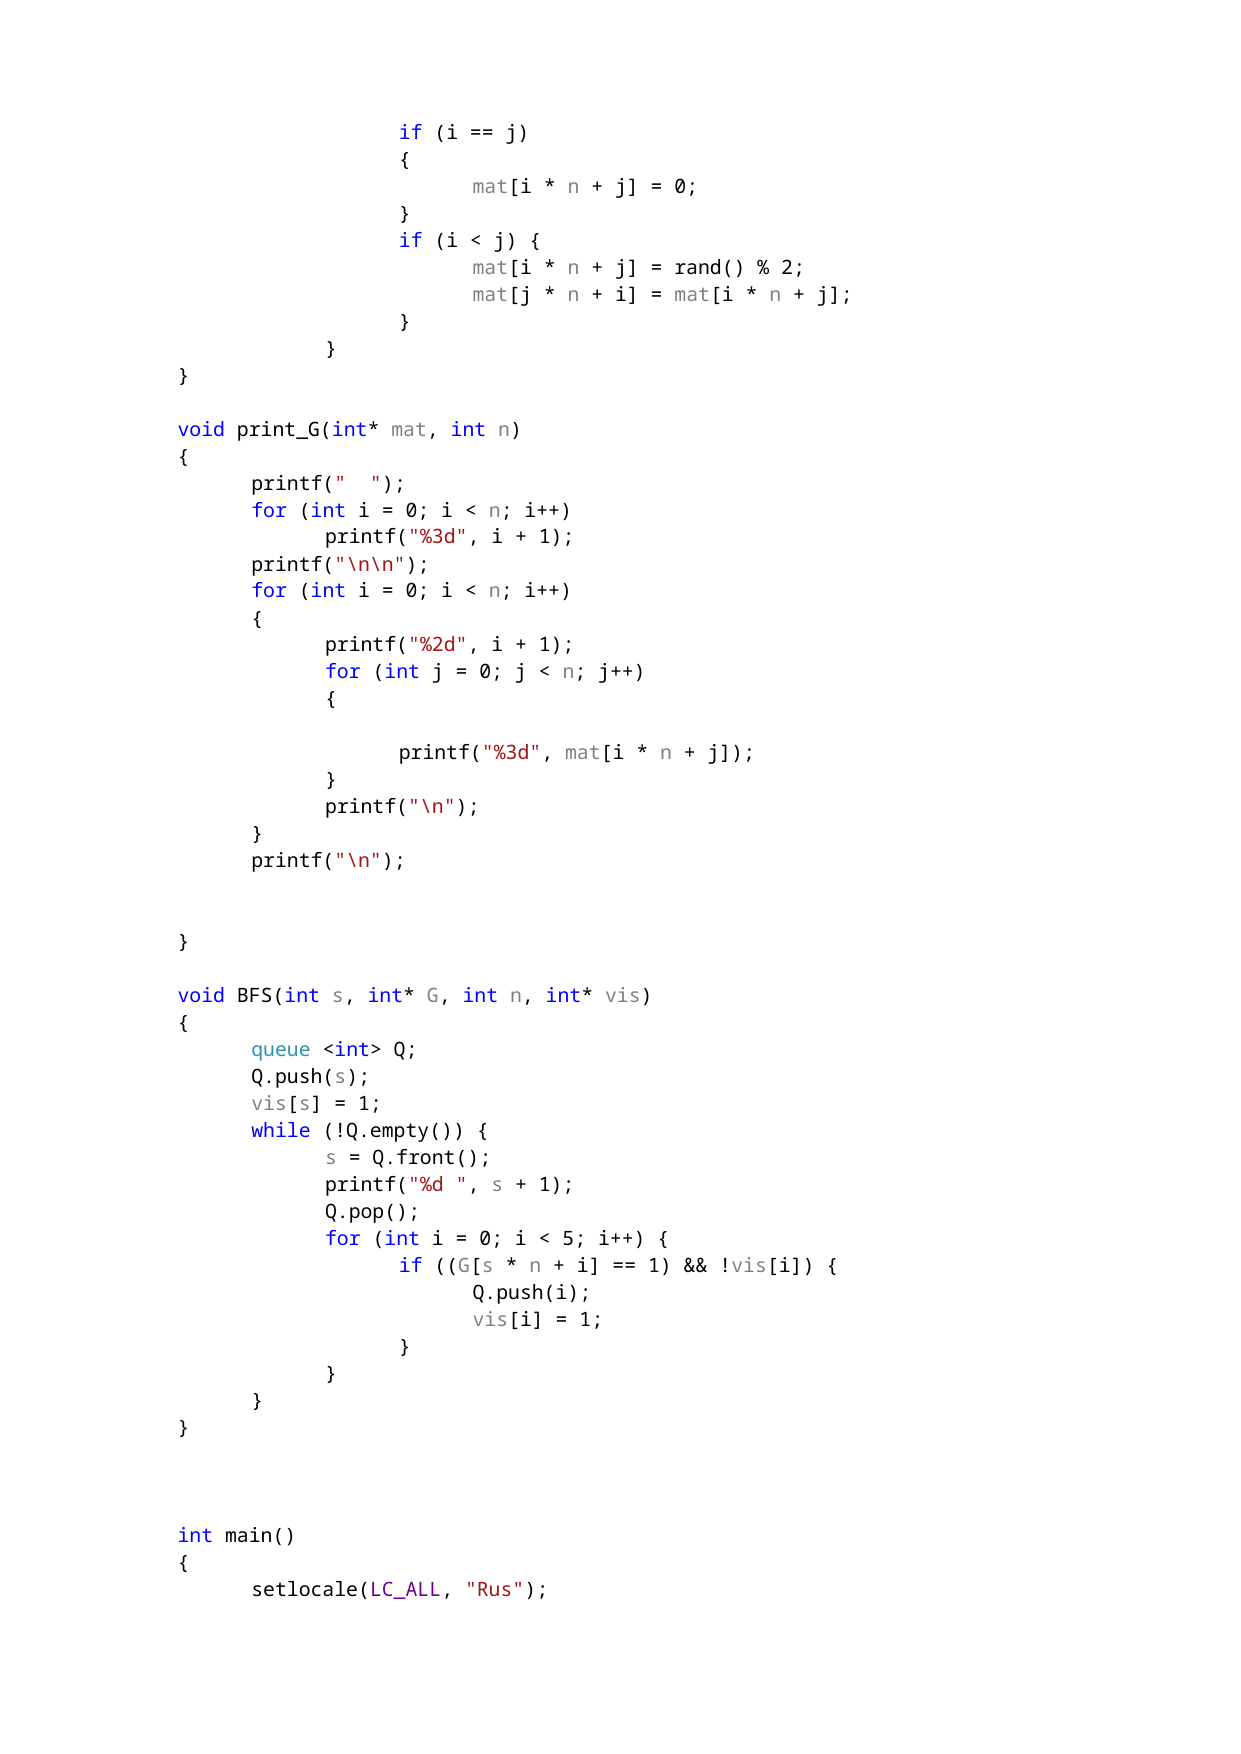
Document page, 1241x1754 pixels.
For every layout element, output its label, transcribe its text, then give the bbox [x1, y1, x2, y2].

text Q.push(i); [177, 1278, 1152, 1305]
text } [177, 361, 1152, 388]
text for (int i = 0; i < 5; i++) { [177, 1224, 1152, 1251]
text while (!Q.empty()) { [177, 1116, 1152, 1143]
text } [177, 766, 1152, 793]
text } [177, 334, 1152, 361]
text mat[i * n + j] = 0; [177, 172, 1152, 199]
text for (int j = 0; j < n; j++) [177, 658, 1152, 685]
text if (i < j) { [177, 226, 1152, 253]
text { [177, 442, 1152, 469]
text if (i == j) [177, 118, 1152, 145]
text void print_G(int* mat, int n) [177, 415, 1152, 442]
text { [177, 685, 1152, 712]
text } [177, 199, 1152, 226]
text printf("%3d", i + 1); [177, 523, 1152, 550]
text vis[i] = 1; [177, 1305, 1152, 1332]
text { [177, 145, 1152, 172]
text } [177, 307, 1152, 334]
text for (int i = 0; i < n; i++) [177, 577, 1152, 604]
text } [177, 1359, 1152, 1386]
text void BFS(int s, int* G, int n, int* vis) [177, 981, 1152, 1008]
text vis[s] = 1; [177, 1089, 1152, 1116]
text } [177, 1413, 1152, 1440]
text Q.push(s); [177, 1062, 1152, 1089]
text printf(" "); [177, 469, 1152, 496]
text for (int i = 0; i < n; i++) [177, 496, 1152, 523]
text } [177, 927, 1152, 954]
text Q.pop(); [177, 1197, 1152, 1224]
text printf("%3d", mat[i * n + j]); [177, 739, 1152, 766]
text printf("\n"); [177, 847, 1152, 873]
text s = Q.front(); [177, 1143, 1152, 1170]
text } [177, 1332, 1152, 1359]
text mat[j * n + i] = mat[i * n + j]; [177, 280, 1152, 307]
text { [177, 1008, 1152, 1035]
text printf("%d ", s + 1); [177, 1170, 1152, 1197]
text printf("%2d", i + 1); [177, 631, 1152, 658]
text } [177, 819, 1152, 847]
text { [177, 1548, 1152, 1575]
text setlocale(LC_ALL, "Rus"); [177, 1575, 1152, 1602]
text printf("\n"); [177, 793, 1152, 819]
text } [177, 1386, 1152, 1413]
text printf("\n\n"); [177, 550, 1152, 577]
text queue <int> Q; [177, 1035, 1152, 1062]
text { [177, 604, 1152, 631]
text mat[i * n + j] = rand() % 2; [177, 253, 1152, 280]
text int main() [177, 1521, 1152, 1548]
text if ((G[s * n + i] == 1) && !vis[i]) { [177, 1251, 1152, 1278]
